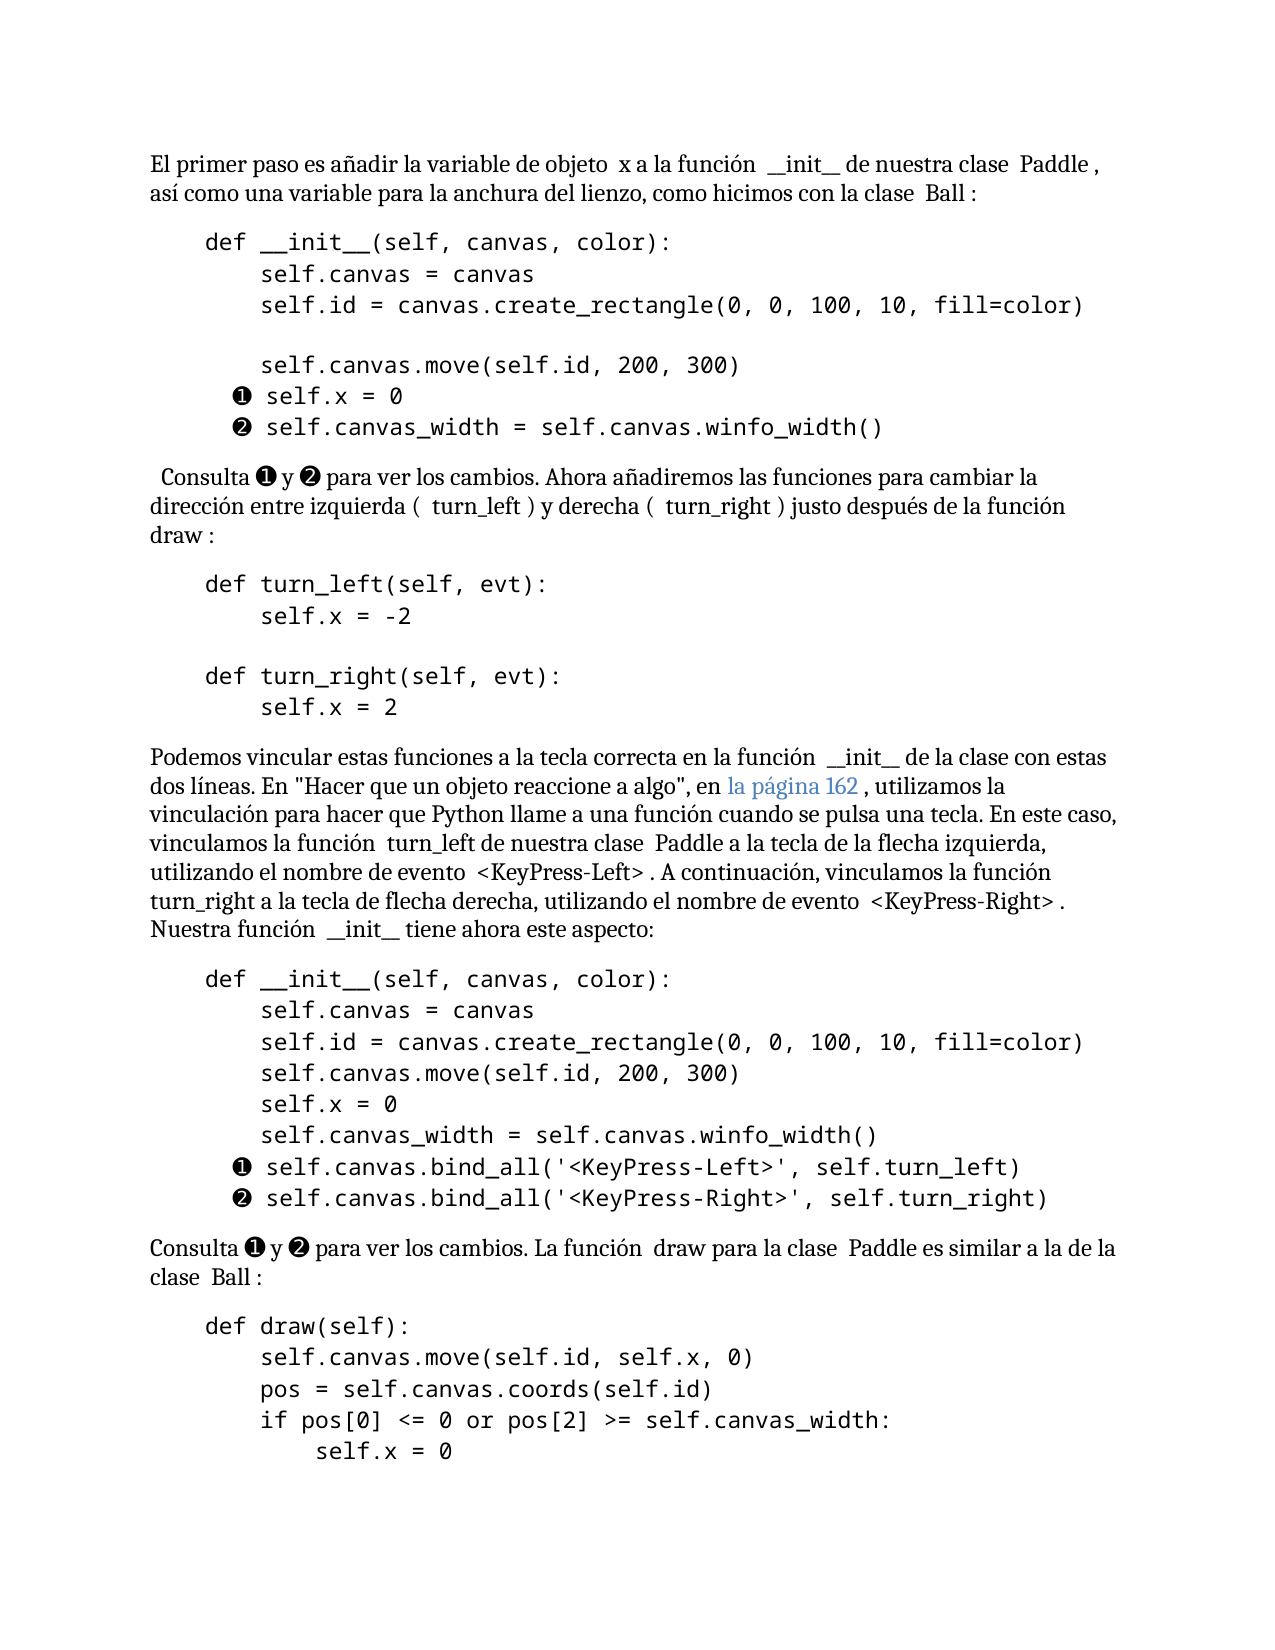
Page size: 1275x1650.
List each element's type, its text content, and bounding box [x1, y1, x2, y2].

text El primer paso es añadir la variable de objeto x a la función __init__ de nuestra clase Paddle , así como una variable para la anchura del lienzo, como hicimos con la clase Ball : [150, 150, 1125, 207]
text Podemos vincular estas funciones a la tecla correcta en la función __init__ de la clase con estas dos líneas. En "Hacer que un objeto reaccione a algo", en la página 162 , utilizamos la vinculación para hacer que Python llame a una función cuando se pulsa una tecla. En este caso, vinculamos la función turn_left de nuestra clase Paddle a la tecla de la flecha izquierda, utilizando el nombre de evento <KeyPress-Left> . A continuación, vinculamos la función turn_right a la tecla de flecha derecha, utilizando el nombre de evento <KeyPress-Right> . Nuestra función __init__ tiene ahora este aspecto: [150, 743, 1125, 944]
text Consulta ➊ y ➋ para ver los cambios. La función draw para la clase Paddle es similar a la de la clase Ball : [150, 1234, 1125, 1291]
text def __init__(self, canvas, color): self.canvas = canvas self.id = canvas.create_rectangle(0, 0, 100, 10, fill=color) self.canvas.move(self.id, 200, 300) ➊ self.x = 0 ➋ self.canvas_width = self.canvas.winfo_width() [150, 226, 1125, 442]
text def turn_left(self, evt): self.x = -2 def turn_right(self, evt): self.x = 2 [150, 568, 1125, 722]
text def __init__(self, canvas, color): self.canvas = canvas self.id = canvas.create_rectangle(0, 0, 100, 10, fill=color) self.canvas.move(self.id, 200, 300) self.x = 0 self.canvas_width = self.canvas.winfo_width() ➊ self.canvas.bind_all('<KeyPress-Left>', self.turn_left) ➋ self.canvas.bind_all('<KeyPress-Right>', self.turn_right) [150, 963, 1125, 1213]
text Consulta ➊ y ➋ para ver los cambios. Ahora añadiremos las funciones para cambiar la dirección entre izquierda ( turn_left ) y derecha ( turn_right ) justo después de la función draw : [150, 463, 1125, 549]
text def draw(self): self.canvas.move(self.id, self.x, 0) pos = self.canvas.coords(self.id) if pos[0] <= 0 or pos[2] >= self.canvas_width: self.x = 0 [150, 1310, 1125, 1466]
